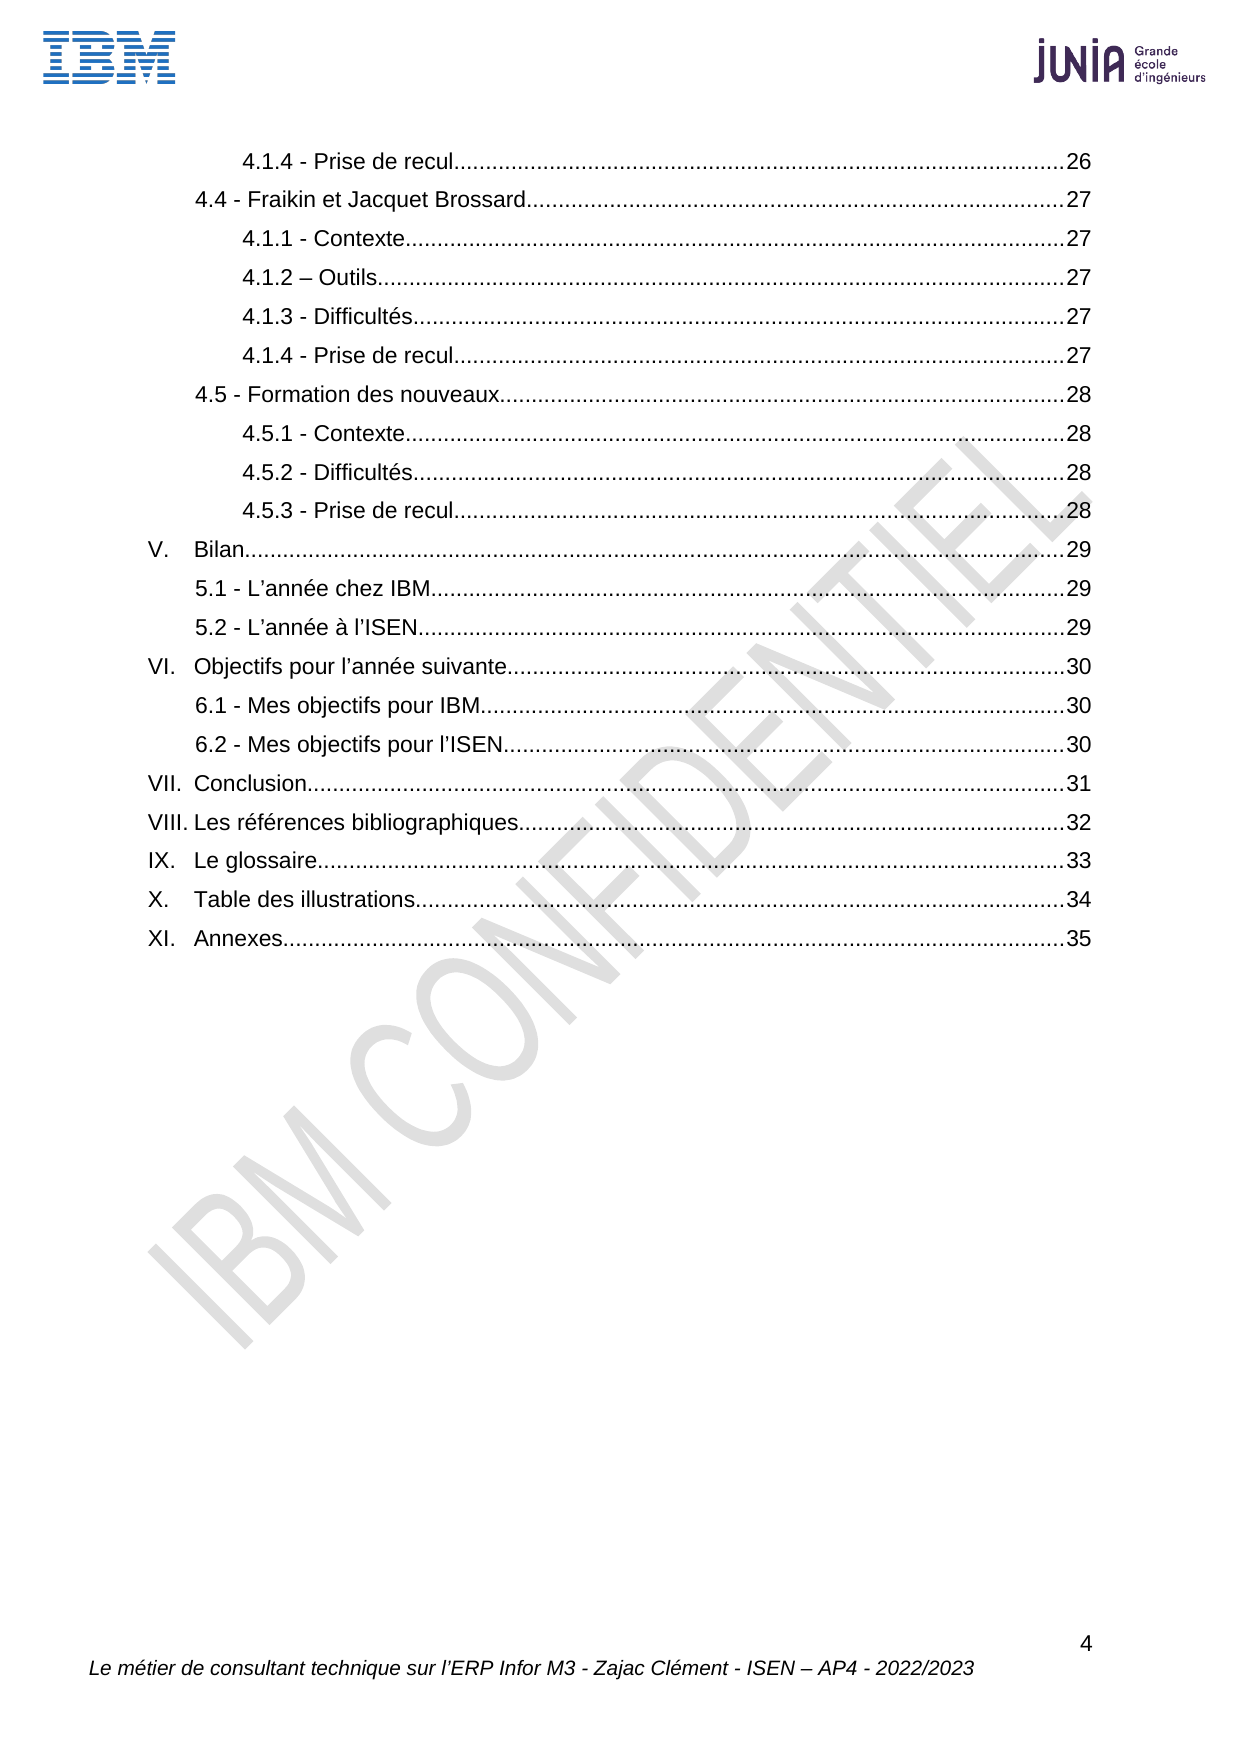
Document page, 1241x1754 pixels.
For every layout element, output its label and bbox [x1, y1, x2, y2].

picture [43, 31, 176, 84]
picture [1013, 18, 1226, 102]
